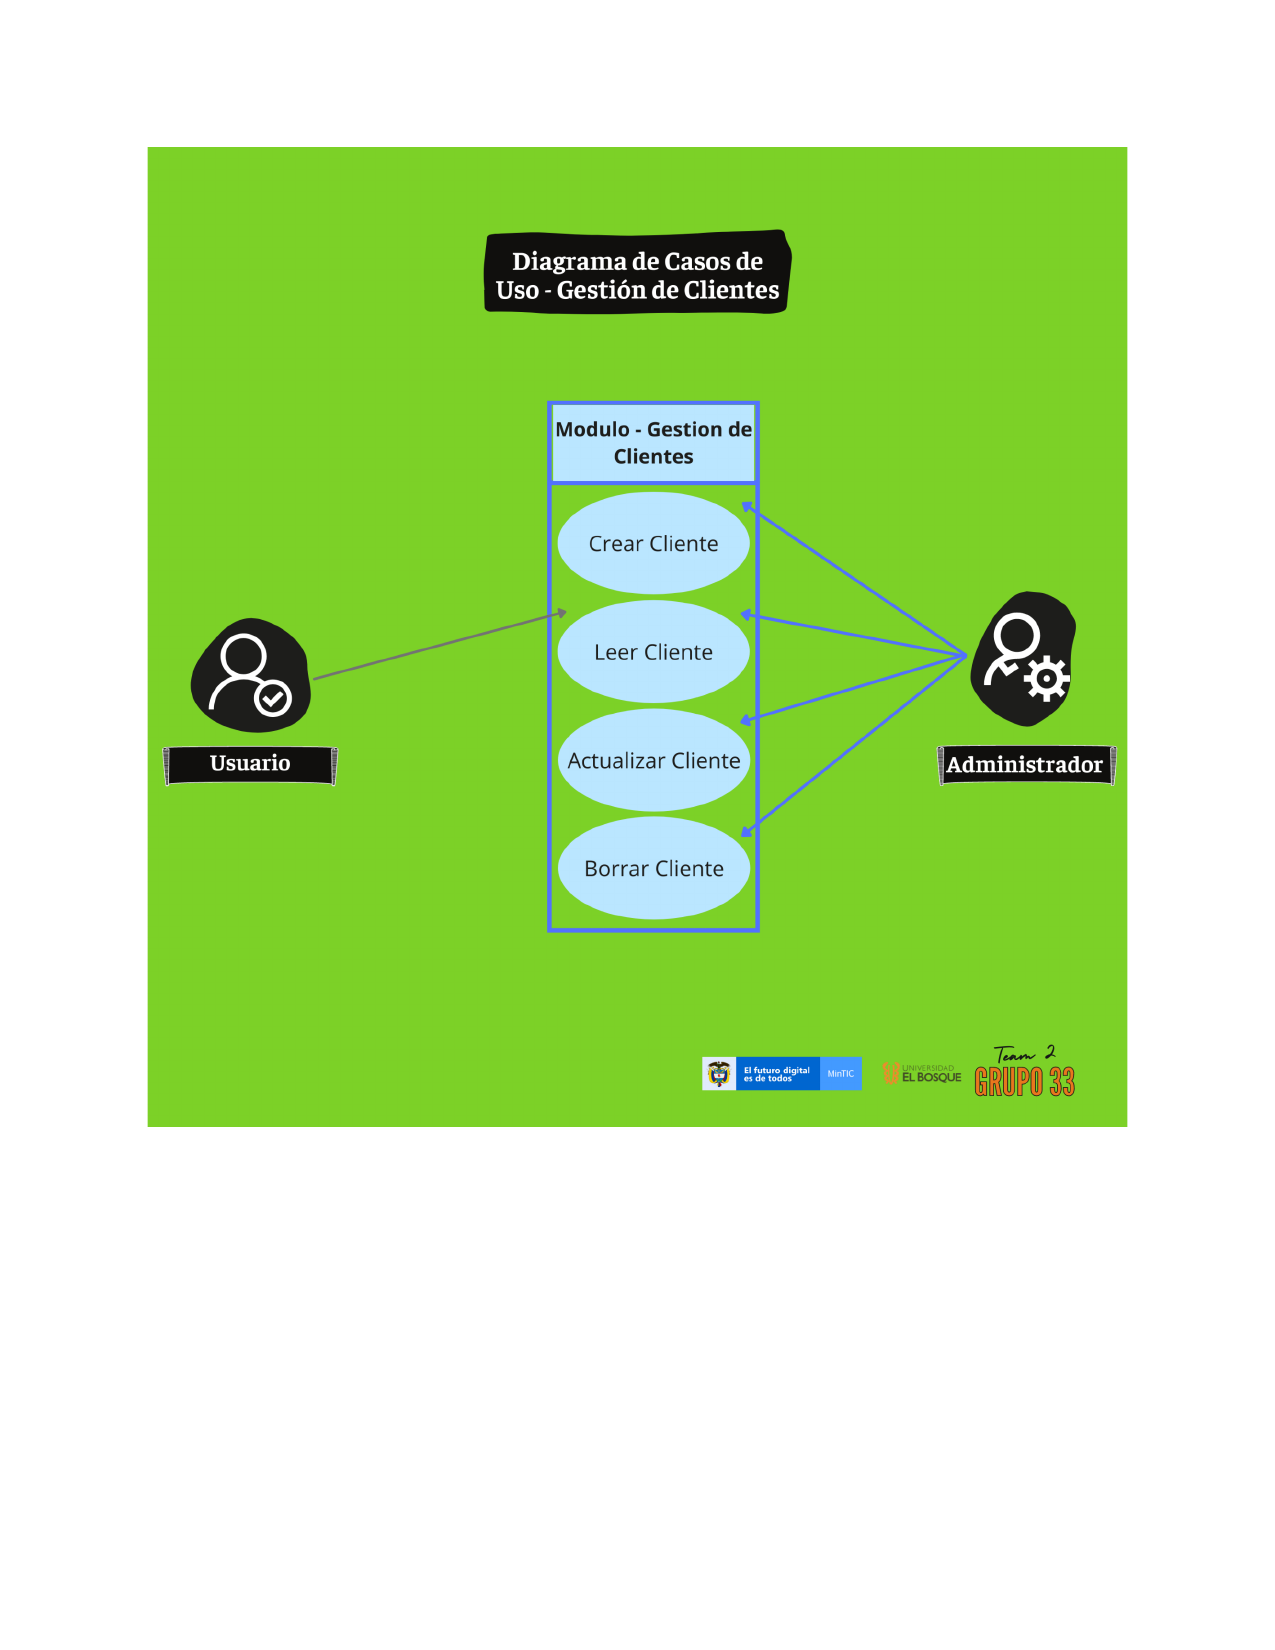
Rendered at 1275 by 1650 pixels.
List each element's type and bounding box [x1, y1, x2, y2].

picture [147, 147, 1128, 1127]
